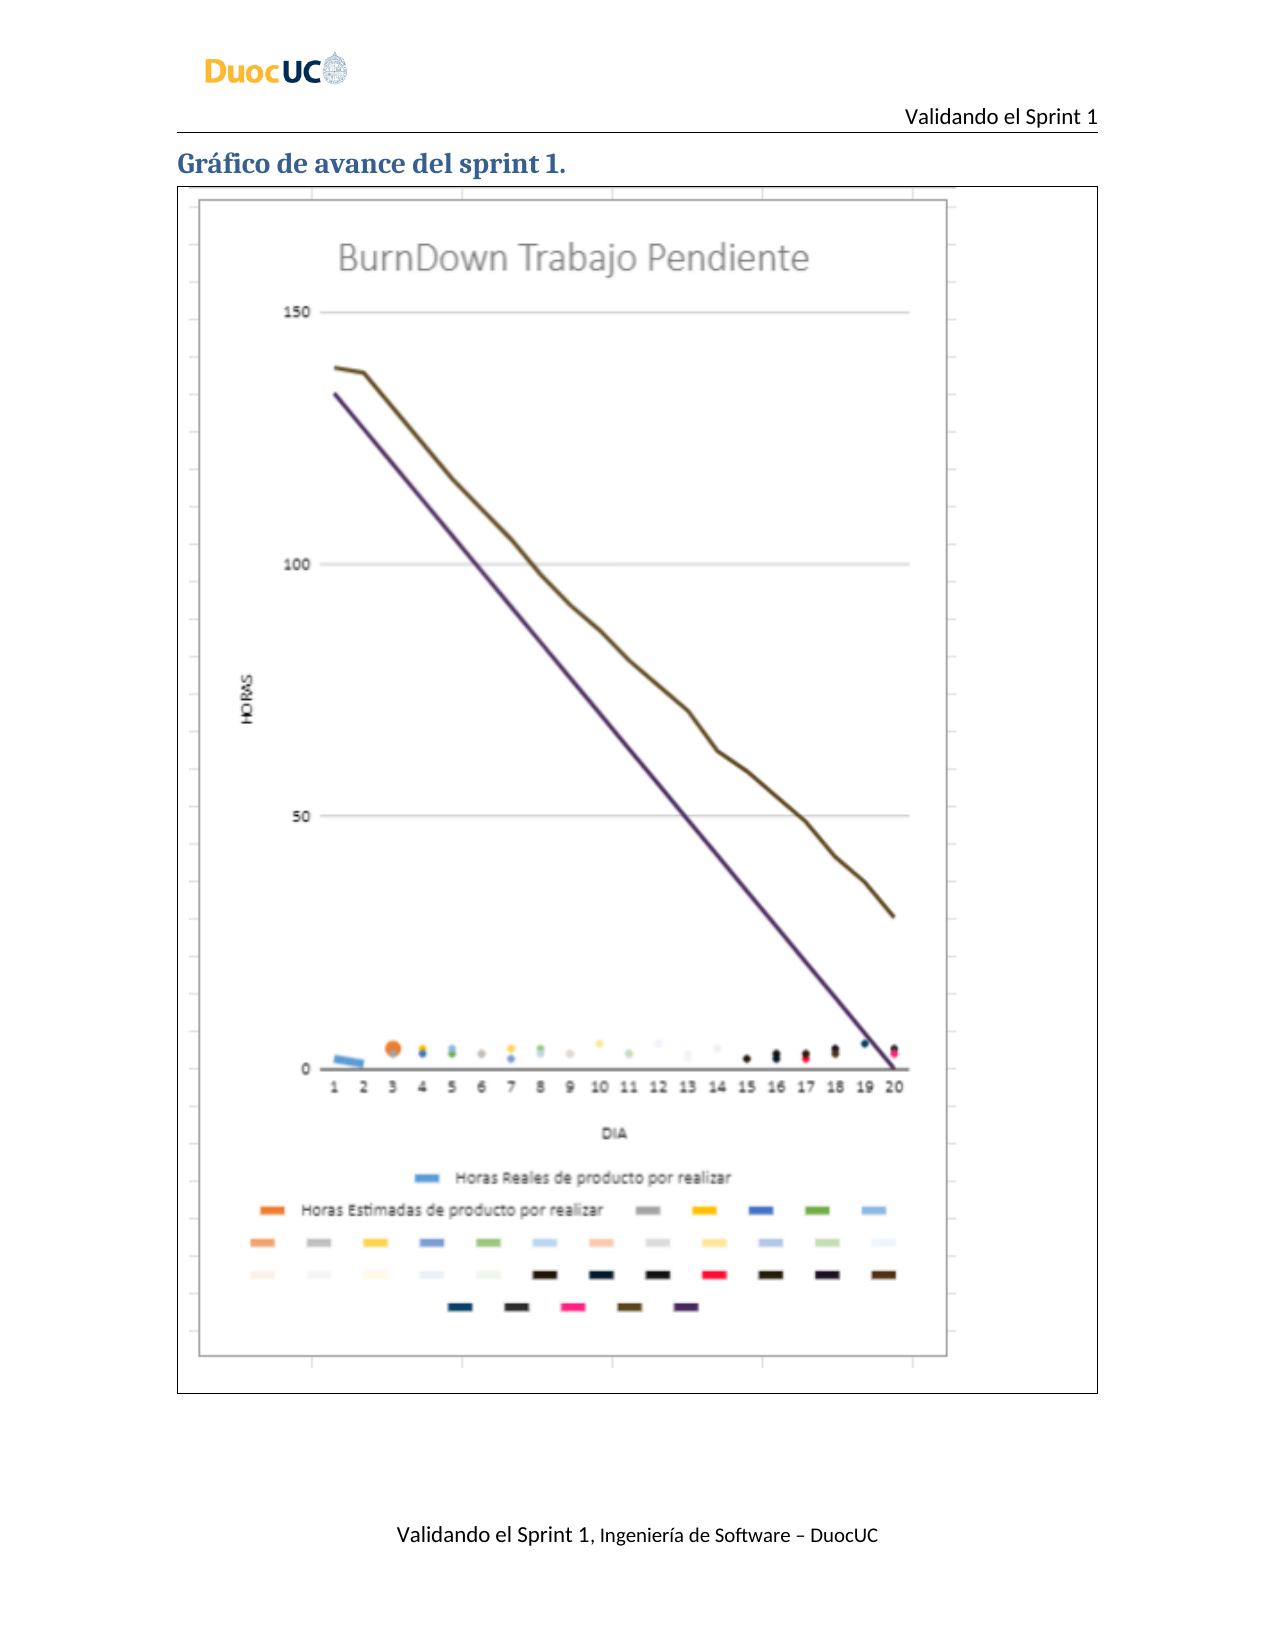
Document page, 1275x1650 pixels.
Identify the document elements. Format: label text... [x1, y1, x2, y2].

picture [188, 187, 957, 1368]
subtitle Gráfico de avance del sprint 1. [177, 148, 1098, 181]
table_header [178, 187, 1097, 1393]
picture [198, 48, 352, 87]
